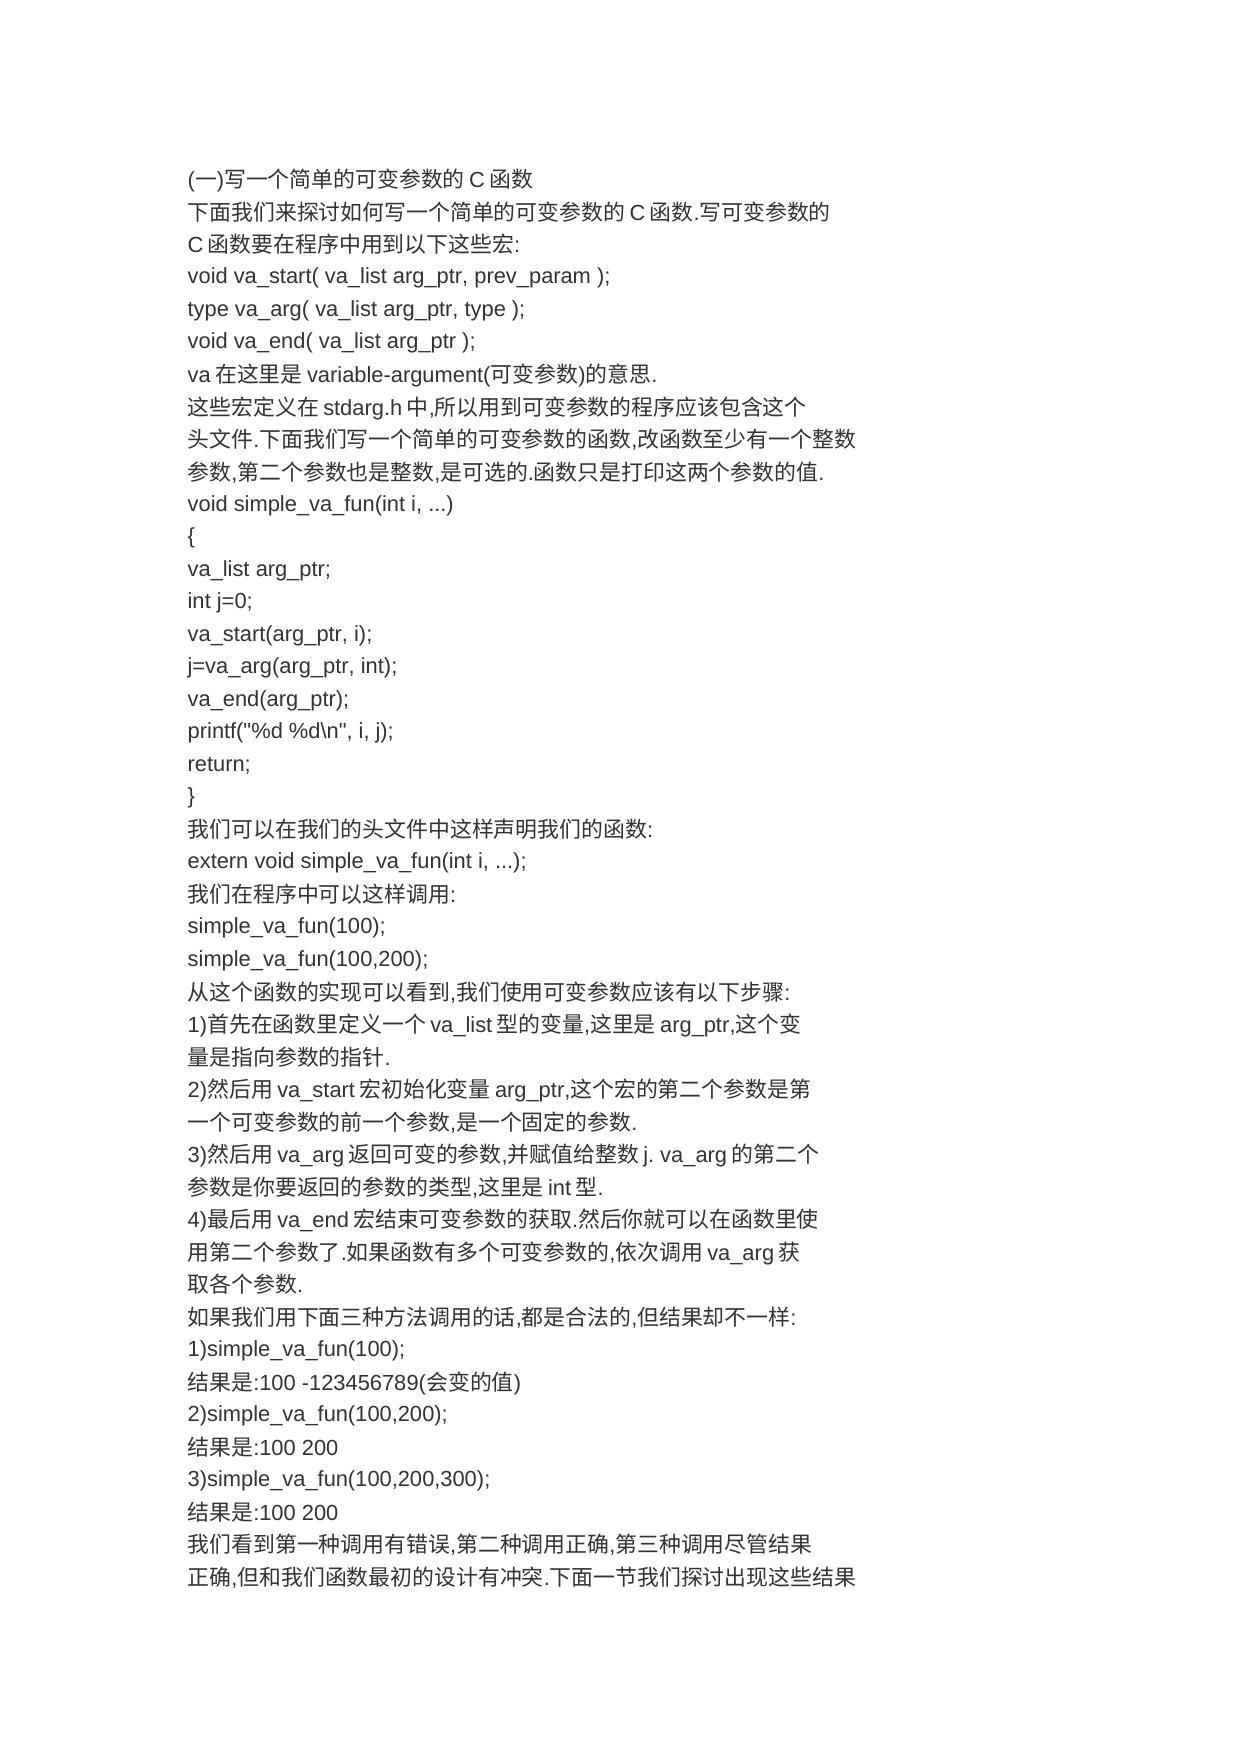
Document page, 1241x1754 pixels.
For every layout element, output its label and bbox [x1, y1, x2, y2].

text [187, 162, 1053, 1592]
